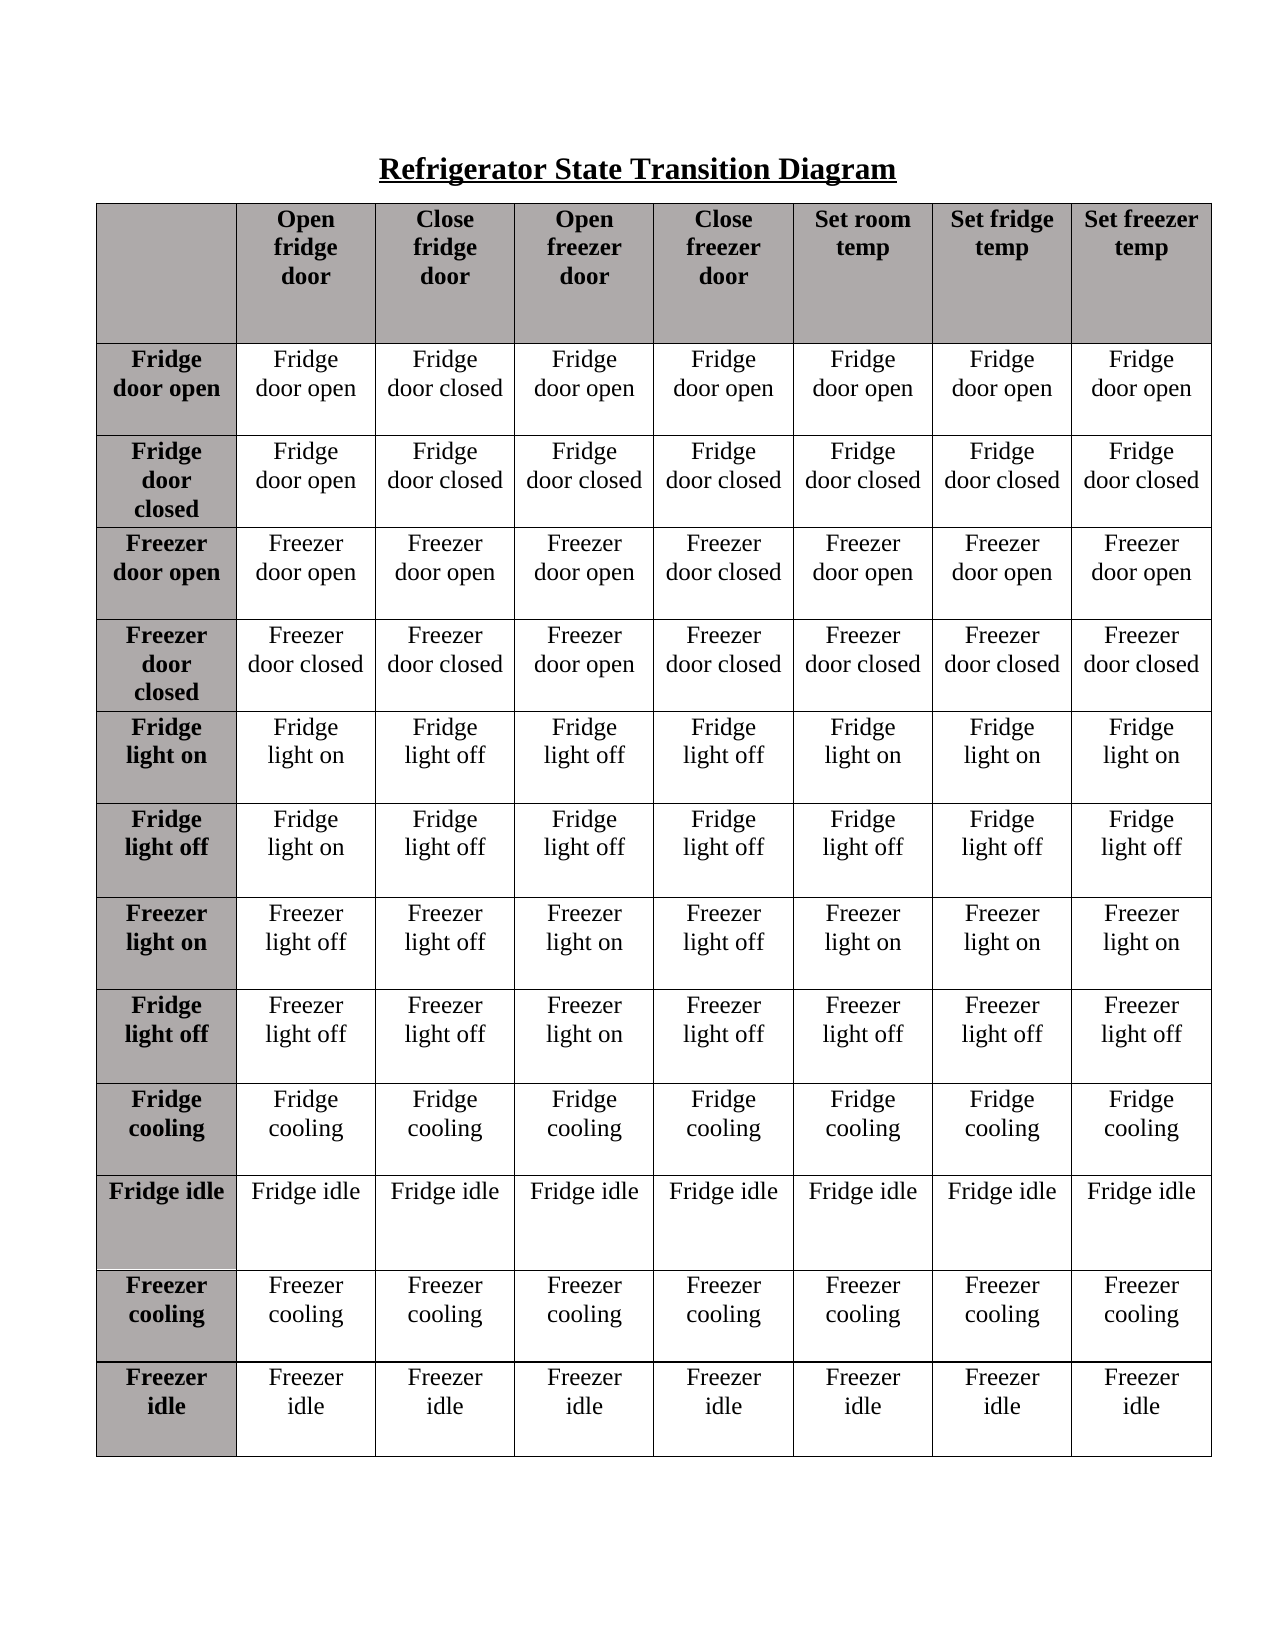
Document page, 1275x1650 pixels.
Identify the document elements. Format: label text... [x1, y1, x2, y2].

table_cell Fridge cooling [933, 1084, 1071, 1175]
table_cell Fridge light off [376, 804, 514, 897]
table_cell Fridge door open [794, 344, 932, 435]
table_cell Fridge light off [933, 804, 1071, 897]
table_cell Freezer light on [933, 898, 1071, 989]
table_cell Fridge cooling [376, 1084, 514, 1175]
table_cell Fridge light off [97, 990, 236, 1083]
table_cell Fridge door open [933, 344, 1071, 435]
table_cell Fridge light off [515, 712, 653, 803]
table_cell Freezer door closed [654, 620, 793, 711]
table_cell Freezer door open [1072, 528, 1211, 619]
table_cell Freezer idle [237, 1363, 375, 1456]
table_cell Freezer cooling [376, 1271, 514, 1361]
table_cell Fridge door open [237, 344, 375, 435]
table_cell Fridge light on [237, 712, 375, 803]
table_cell Fridge light off [515, 804, 653, 897]
table_cell Freezer cooling [1072, 1271, 1211, 1361]
table_cell Fridge light off [794, 804, 932, 897]
table_cell Fridge light on [97, 712, 236, 803]
table_cell Fridge door closed [794, 436, 932, 527]
table_cell Fridge door closed [97, 436, 236, 527]
table_cell Freezer cooling [97, 1271, 236, 1361]
table_header [97, 204, 236, 343]
table_cell Freezer light off [654, 898, 793, 989]
table_cell Freezer door open [515, 528, 653, 619]
table_cell Fridge light off [97, 804, 236, 897]
table_cell Fridge light off [654, 712, 793, 803]
table_cell Fridge idle [237, 1176, 375, 1269]
table_cell Freezer idle [933, 1363, 1071, 1456]
table_cell Freezer door open [97, 528, 236, 619]
table_cell Freezer cooling [654, 1271, 793, 1361]
table_cell Fridge cooling [1072, 1084, 1211, 1175]
table_cell Fridge cooling [515, 1084, 653, 1175]
table_header Set fridge temp [933, 204, 1071, 343]
table_cell Fridge light off [376, 712, 514, 803]
table_cell Freezer cooling [794, 1271, 932, 1361]
table_cell Fridge cooling [97, 1084, 236, 1175]
table_cell Freezer light on [97, 898, 236, 989]
table_cell Freezer light off [237, 898, 375, 989]
table_cell Freezer door closed [794, 620, 932, 711]
table_cell Fridge door open [97, 344, 236, 435]
table_cell Fridge idle [794, 1176, 932, 1269]
table_cell Fridge door closed [933, 436, 1071, 527]
table_cell Fridge door closed [376, 344, 514, 435]
table_header Set room temp [794, 204, 932, 343]
table_cell Fridge door closed [1072, 436, 1211, 527]
table_cell Fridge light off [1072, 804, 1211, 897]
table_cell Freezer light off [376, 990, 514, 1083]
table_cell Freezer light off [237, 990, 375, 1083]
table_header Close freezer door [654, 204, 793, 343]
table_cell Fridge light off [654, 804, 793, 897]
table_cell Freezer light off [933, 990, 1071, 1083]
table_cell Freezer idle [376, 1363, 514, 1456]
table_cell Fridge idle [97, 1176, 236, 1269]
table_cell Freezer door open [794, 528, 932, 619]
table_cell Fridge idle [376, 1176, 514, 1269]
table_cell Fridge cooling [794, 1084, 932, 1175]
table_cell Fridge cooling [237, 1084, 375, 1175]
table_cell Fridge light on [794, 712, 932, 803]
table_cell Freezer idle [515, 1363, 653, 1456]
table_cell Freezer door open [515, 620, 653, 711]
table_cell Freezer door open [933, 528, 1071, 619]
table_cell Freezer cooling [933, 1271, 1071, 1361]
table_cell Freezer door closed [933, 620, 1071, 711]
table_cell Fridge door closed [654, 436, 793, 527]
table_cell Fridge light on [933, 712, 1071, 803]
table_cell Freezer door closed [1072, 620, 1211, 711]
table_cell Freezer light off [376, 898, 514, 989]
table_cell Fridge door open [654, 344, 793, 435]
table_cell Freezer door open [237, 528, 375, 619]
table_cell Freezer door closed [654, 528, 793, 619]
table_cell Freezer light on [794, 898, 932, 989]
table_cell Freezer idle [97, 1363, 236, 1456]
table_cell Freezer idle [794, 1363, 932, 1456]
table_cell Fridge light on [237, 804, 375, 897]
table_cell Freezer door closed [237, 620, 375, 711]
table_cell Freezer idle [654, 1363, 793, 1456]
table_cell Fridge idle [654, 1176, 793, 1269]
table_cell Freezer idle [1072, 1363, 1211, 1456]
table_cell Fridge door open [1072, 344, 1211, 435]
table_cell Freezer light on [1072, 898, 1211, 989]
table_cell Fridge door closed [376, 436, 514, 527]
table_cell Freezer light off [1072, 990, 1211, 1083]
table_cell Freezer light on [515, 990, 653, 1083]
table_cell Fridge door open [237, 436, 375, 527]
table_cell Freezer cooling [237, 1271, 375, 1361]
table_cell Freezer cooling [515, 1271, 653, 1361]
table_cell Fridge cooling [654, 1084, 793, 1175]
table_cell Fridge idle [1072, 1176, 1211, 1269]
table_cell Freezer light off [654, 990, 793, 1083]
table_cell Freezer door closed [97, 620, 236, 711]
table_cell Fridge door closed [515, 436, 653, 527]
table_cell Freezer door open [376, 528, 514, 619]
text Refrigerator State Transition Diagram [150, 150, 1125, 186]
table_cell Freezer door closed [376, 620, 514, 711]
table_cell Fridge light on [1072, 712, 1211, 803]
table_cell Freezer light on [515, 898, 653, 989]
table_cell Fridge door open [515, 344, 653, 435]
table_header Open freezer door [515, 204, 653, 343]
table_header Set freezer temp [1072, 204, 1211, 343]
table_header Open fridge door [237, 204, 375, 343]
table_cell Freezer light off [794, 990, 932, 1083]
table_cell Fridge idle [515, 1176, 653, 1269]
table_cell Fridge idle [933, 1176, 1071, 1269]
table_header Close fridge door [376, 204, 514, 343]
